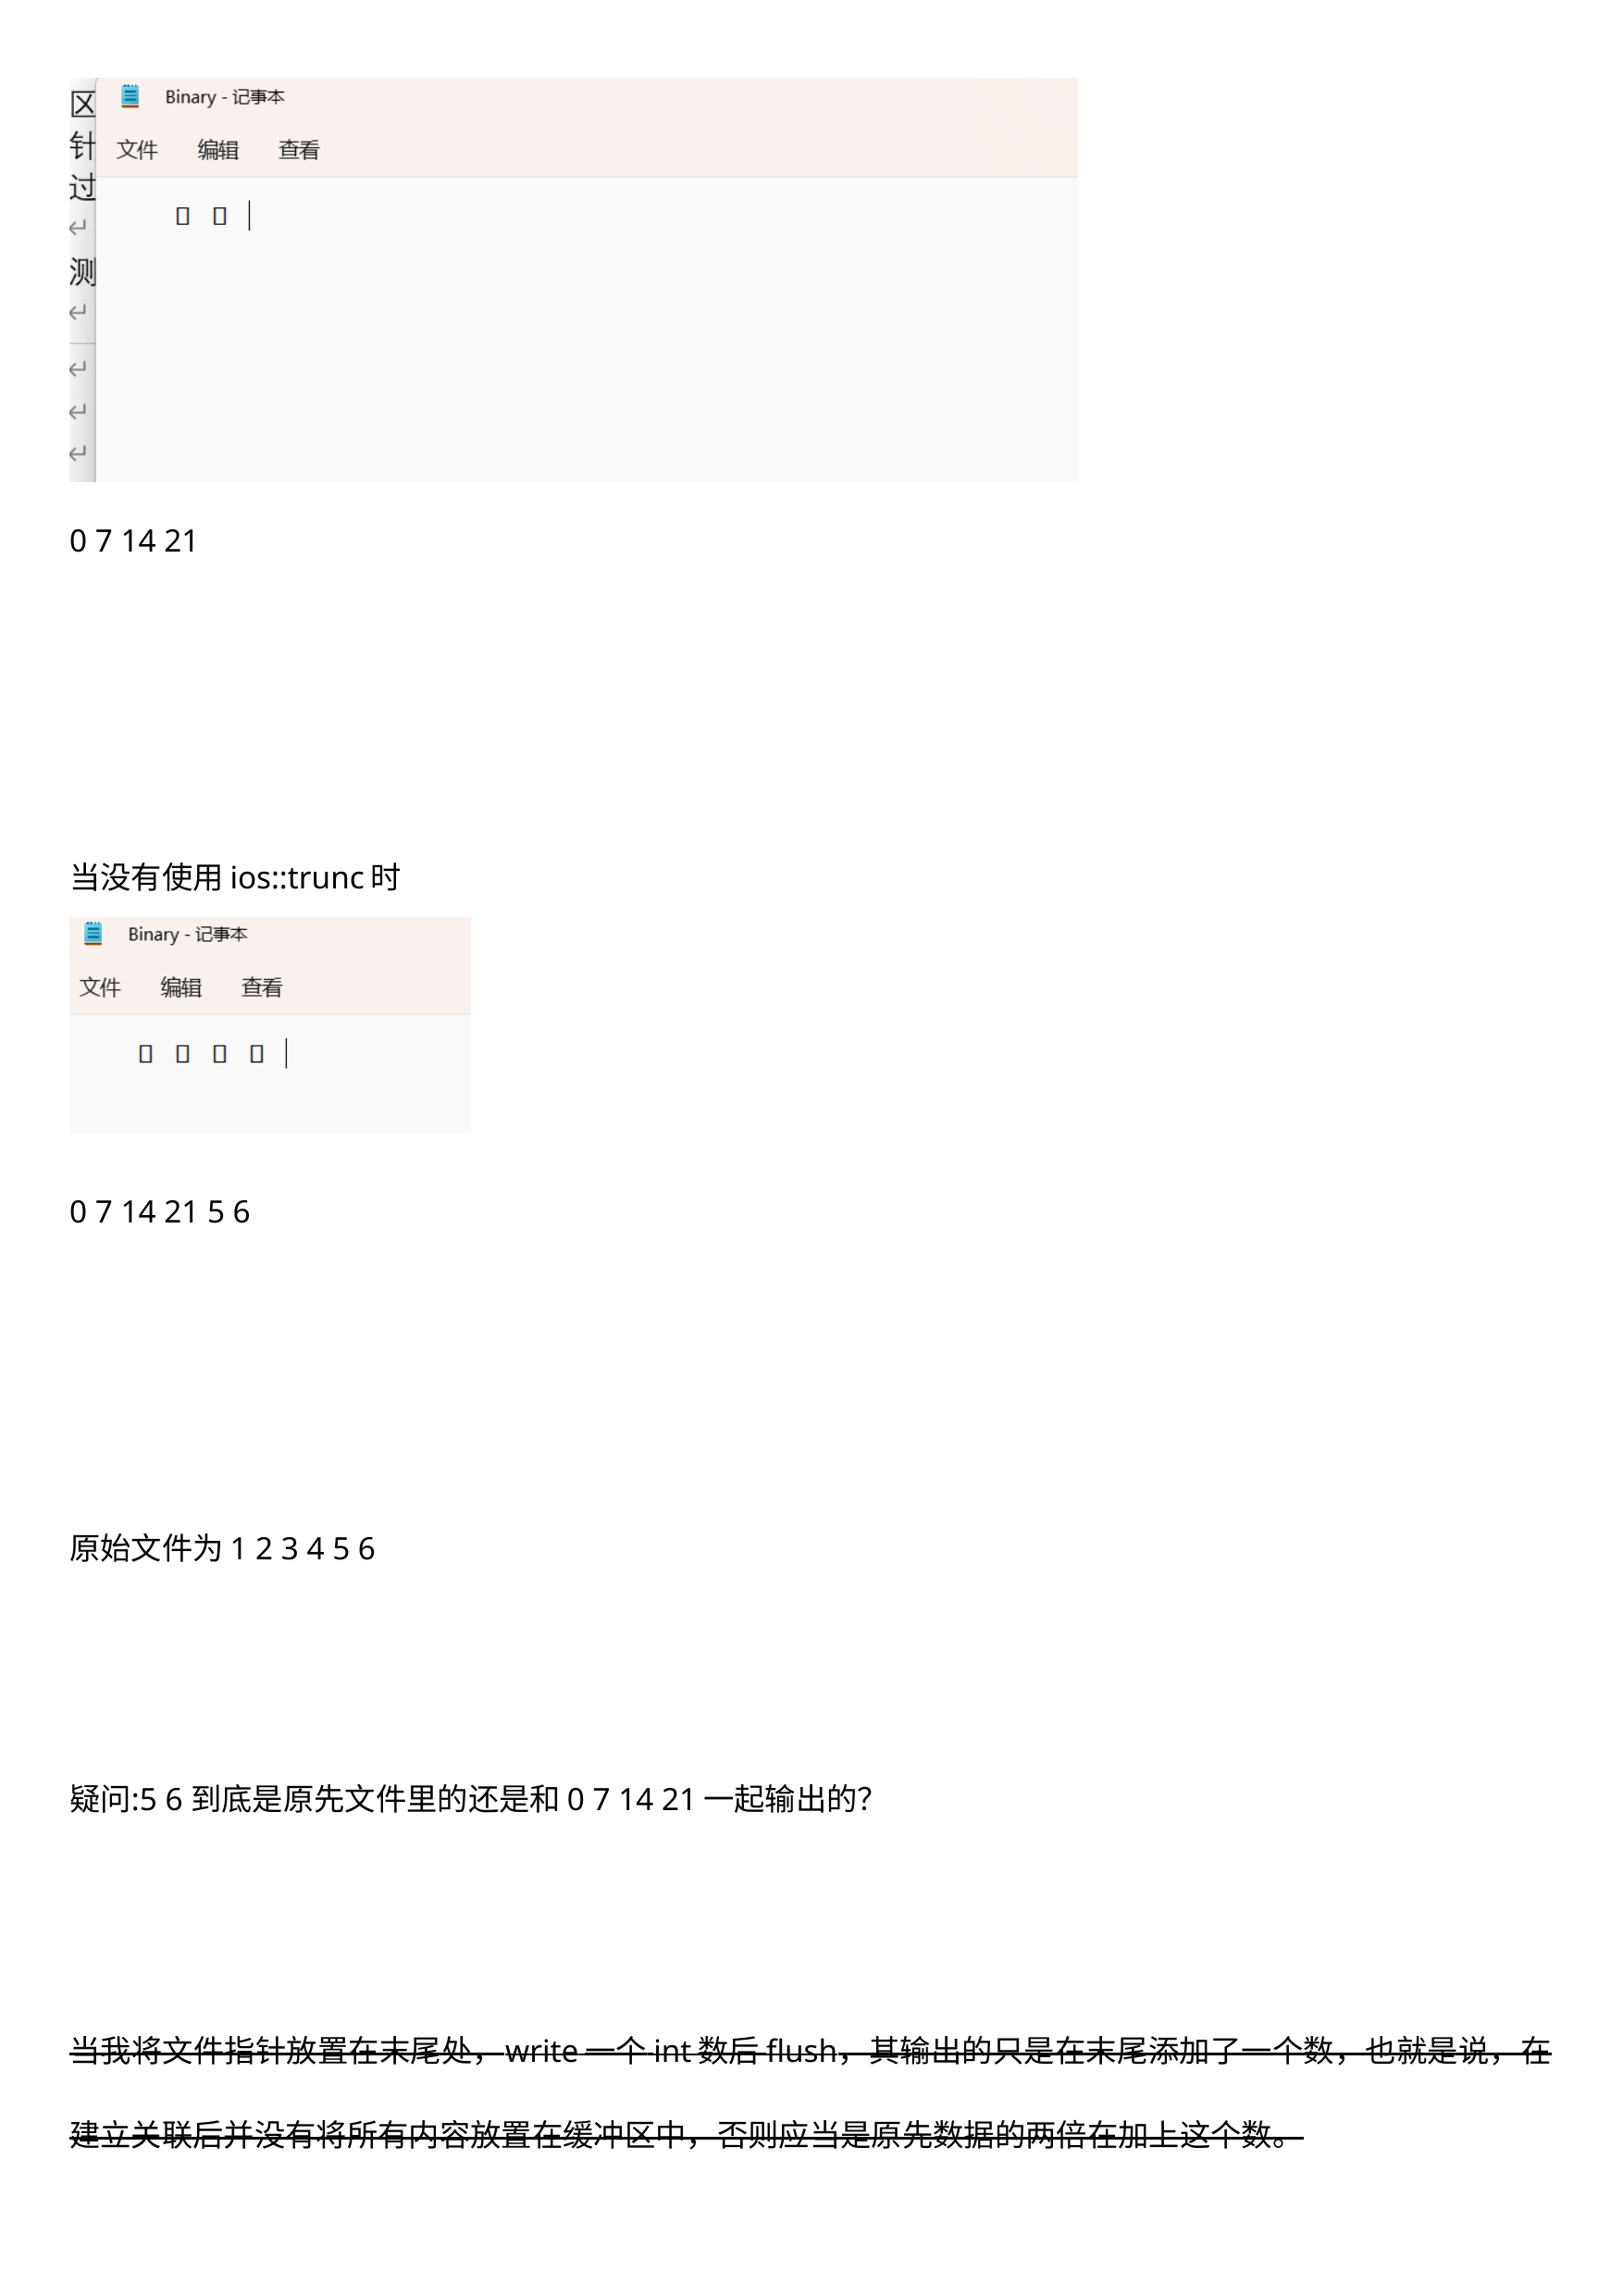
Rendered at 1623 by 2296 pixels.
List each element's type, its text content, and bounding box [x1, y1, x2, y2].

text 疑问:5 6 到底是原先文件里的还是和0 7 14 21一起输出的？ [69, 1756, 1554, 1840]
text 当没有使用ios::trunc时 [69, 833, 1554, 917]
text 当我将文件指针放置在末尾处，write一个int数后flush，其输出的只是在末尾添加了一个数，也就是说，在建立关联后并没有将所有内容放置在缓冲区中，否则应当是原先数据的两倍在加上这个数。 [69, 2007, 1554, 2175]
text 0 7 14 21 5 6 [69, 1169, 1554, 1252]
text 0 7 14 21 [69, 498, 1554, 581]
text 原始文件为1 2 3 4 5 6 [69, 1504, 1554, 1588]
picture [69, 78, 1079, 482]
picture [69, 917, 471, 1134]
